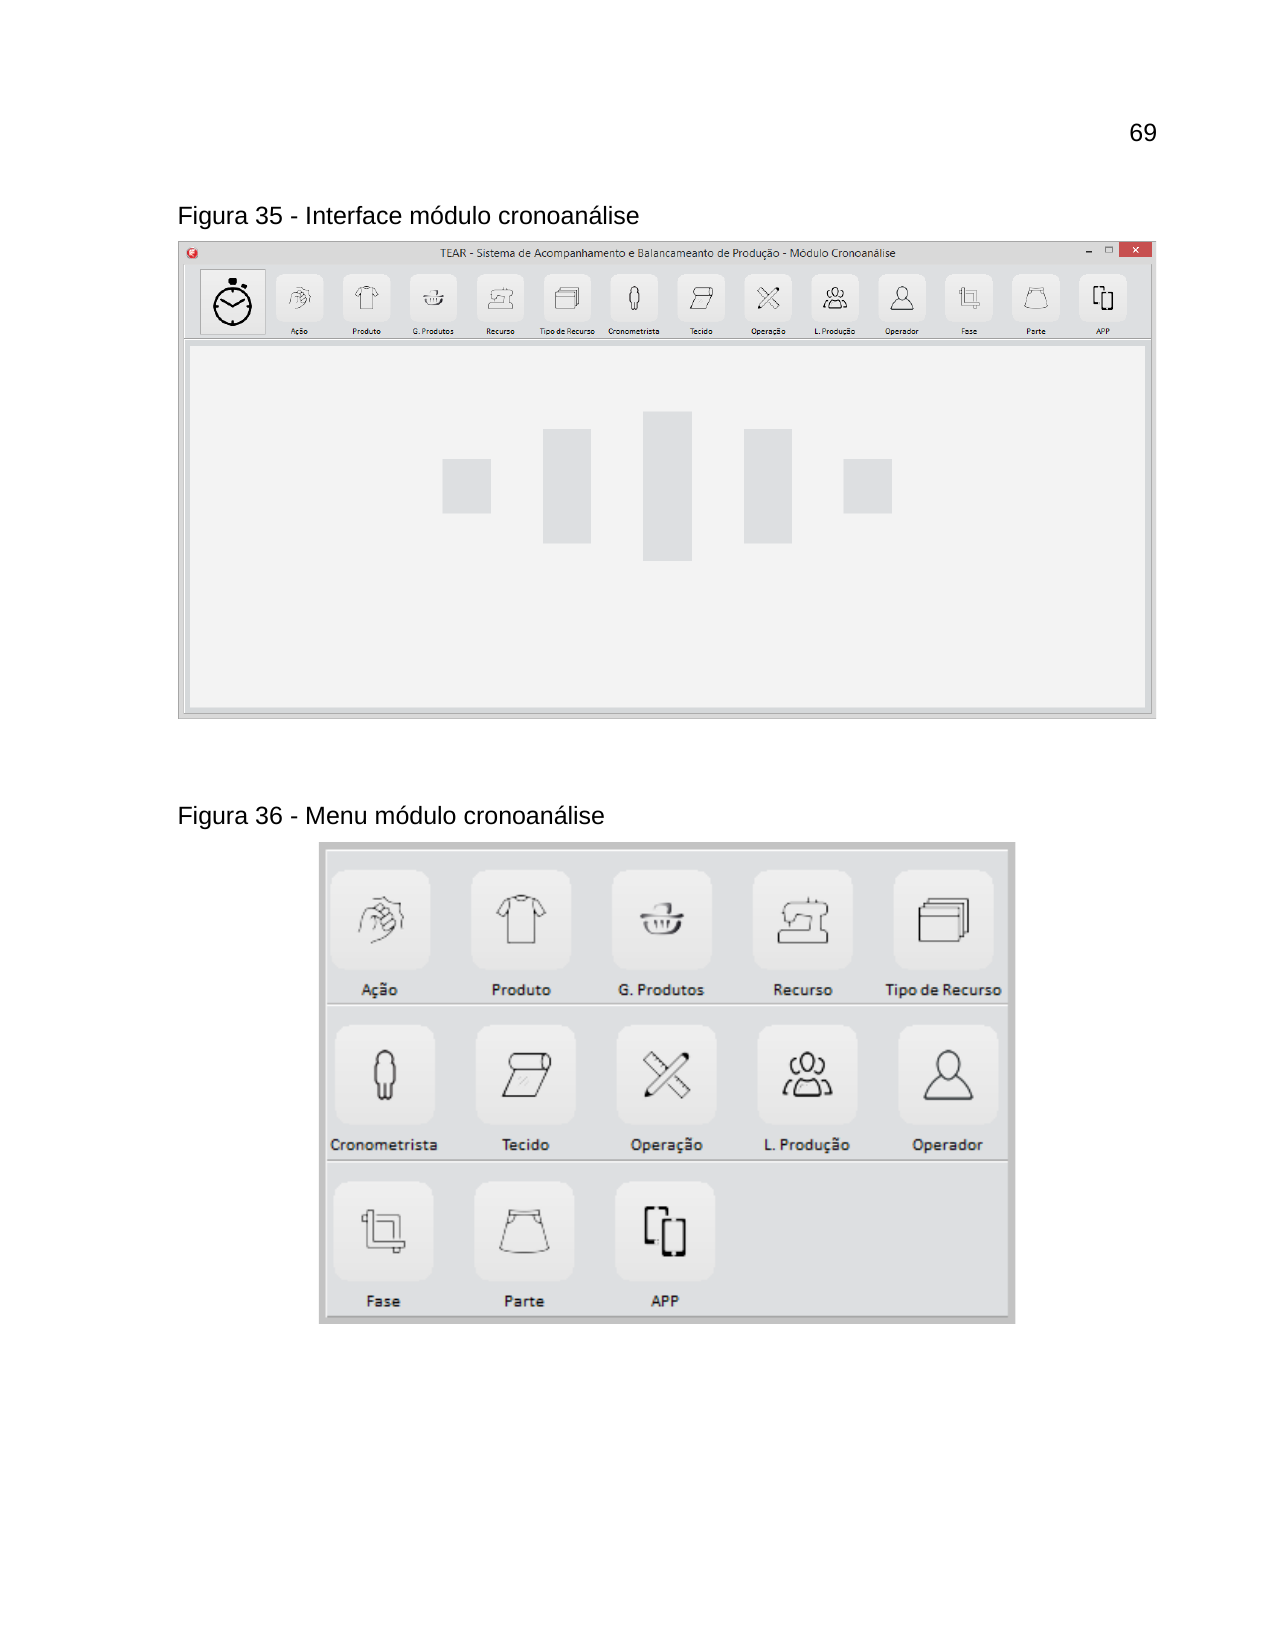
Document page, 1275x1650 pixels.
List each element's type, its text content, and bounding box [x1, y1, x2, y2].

text Figura 36 - Menu módulo cronoanálise [177, 801, 1157, 830]
picture [178, 241, 1157, 719]
text Figura 35 - Interface módulo cronoanálise [177, 201, 1157, 229]
picture [318, 842, 1016, 1324]
